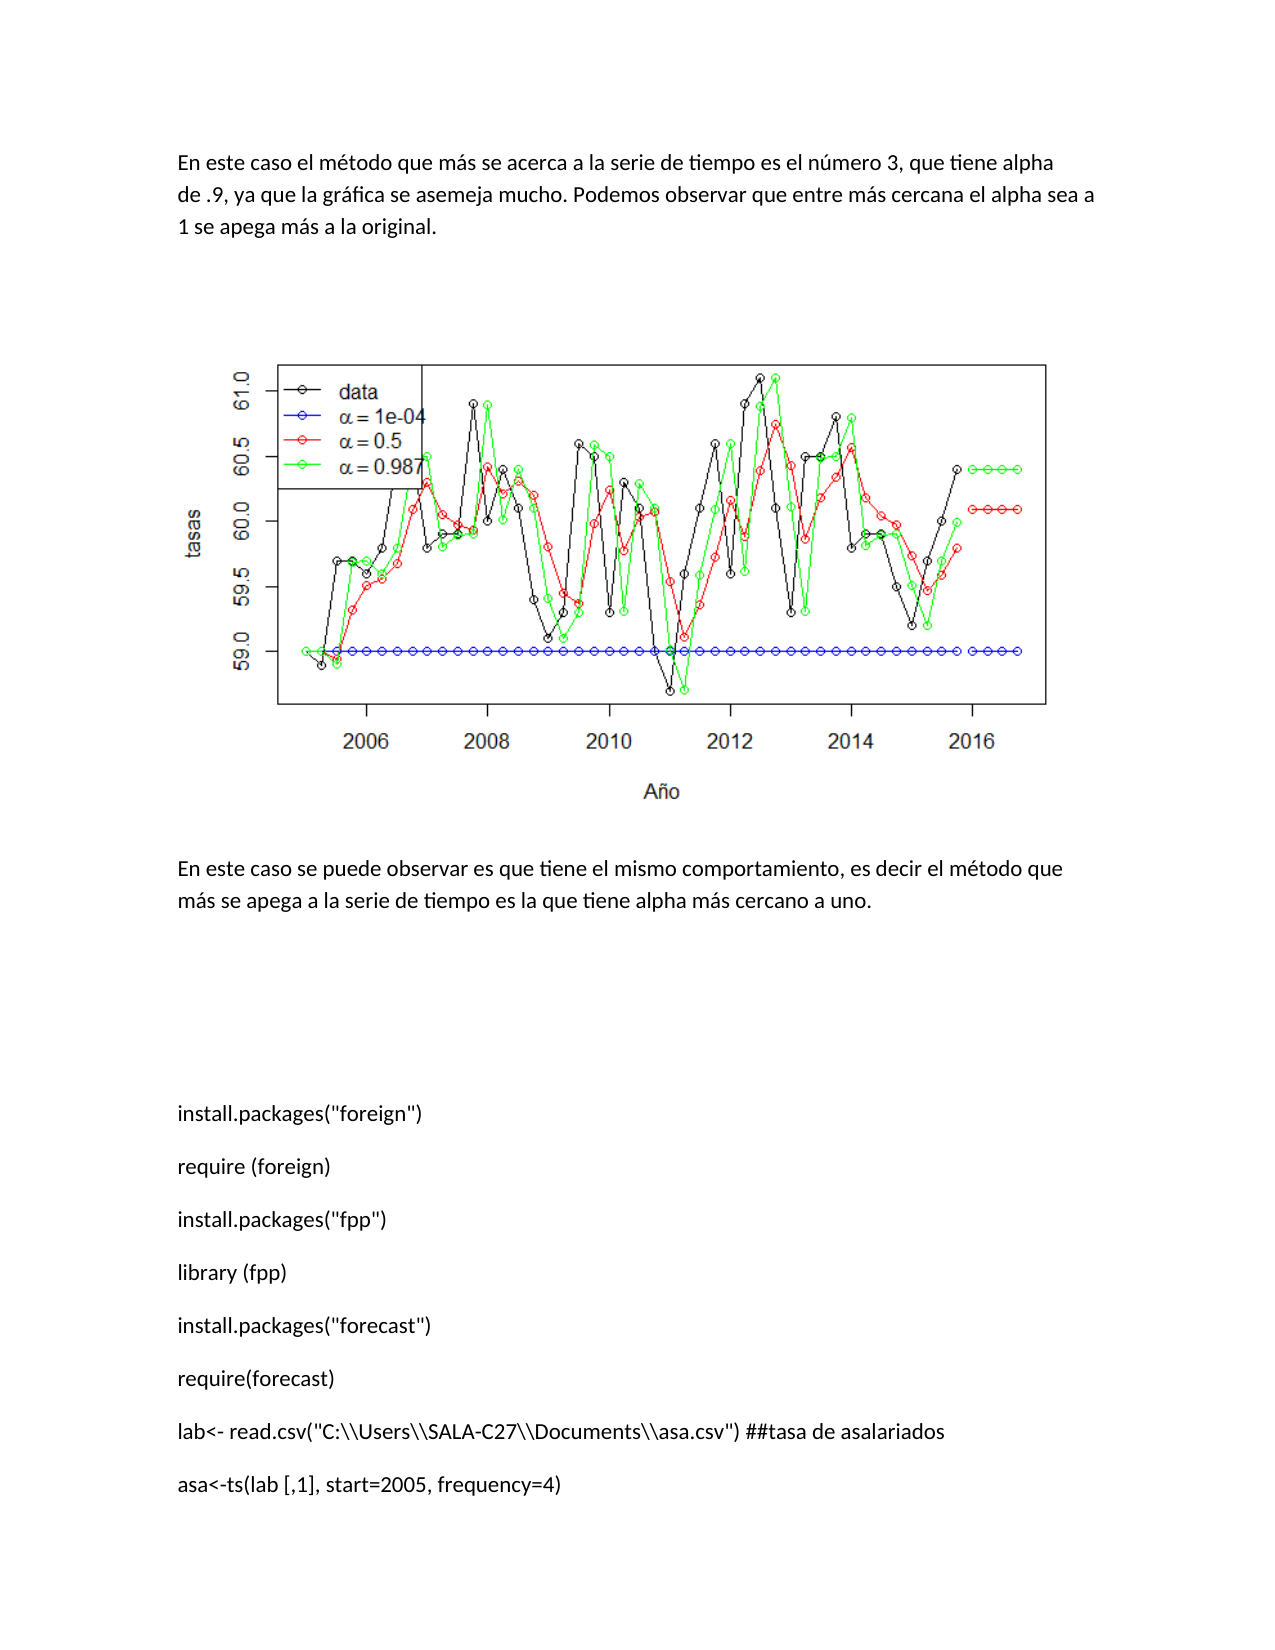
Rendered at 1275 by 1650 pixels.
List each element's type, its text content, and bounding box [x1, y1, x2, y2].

text install.packages("forecast") [177, 1311, 1098, 1339]
text asa<-ts(lab [,1], start=2005, frequency=4) [177, 1470, 1098, 1498]
text install.packages("fpp") [177, 1205, 1098, 1233]
text require(forecast) [177, 1364, 1098, 1392]
picture [177, 265, 1098, 830]
text require (foreign) [177, 1152, 1098, 1180]
text library (fpp) [177, 1258, 1098, 1286]
text En este caso el método que más se acerca a la serie de tiempo es el número 3, que tiene alpha de .9, ya que la gráfica se asemeja mucho. Podemos observar que entre más cercana el alpha sea a 1 se apega más a la original. [177, 148, 1098, 240]
text En este caso se puede observar es que tiene el mismo comportamiento, es decir el método que más se apega a la serie de tiempo es la que tiene alpha más cercano a uno. [177, 854, 1098, 915]
text install.packages("foreign") [177, 1099, 1098, 1127]
text lab<- read.csv("C:\\Users\\SALA-C27\\Documents\\asa.csv") ##tasa de asalariados [177, 1417, 1098, 1445]
